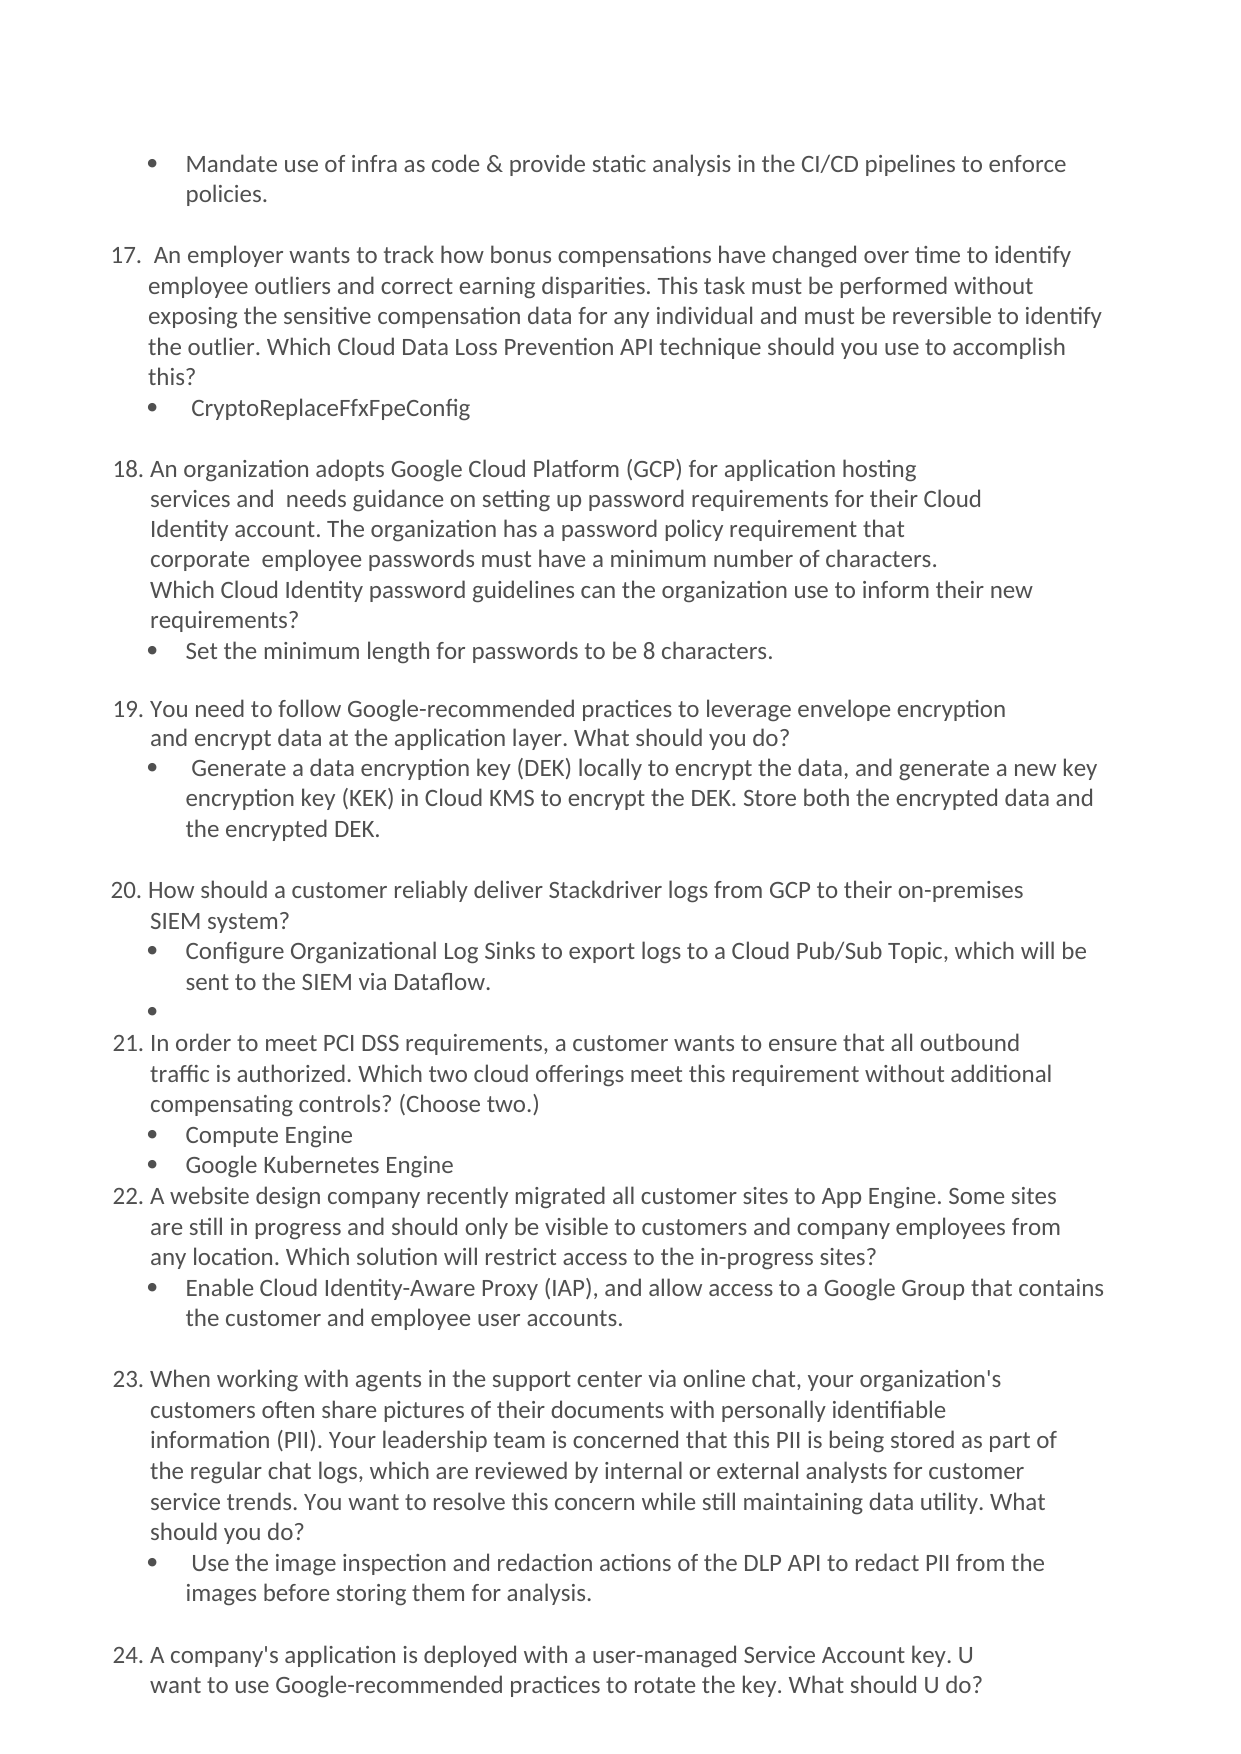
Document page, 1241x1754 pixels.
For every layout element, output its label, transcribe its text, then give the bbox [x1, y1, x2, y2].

list Enable Cloud Identity-Aware Proxy (IAP), and allow access to a Google Group that contains the customer and employee user accounts. [148, 1272, 1107, 1333]
list A website design company recently migrated all customer sites to App Engine. Some sites are still in progress and should only be visible to customers and company employees from any location. Which solution will restrict access to the in-progress sites? [112, 1180, 1083, 1272]
list How should a customer reliably deliver Stackdriver logs from GCP to their on-premises [110, 874, 1107, 904]
text customers often share pictures of their documents with personally identifiable information (PII). Your leadership team is concerned that this PII is being stored as part of the regular chat logs, which are reviewed by internal or external analysts for customer service trends. You want to resolve this concern while still maintaining data utility. What should you do? [150, 1394, 1068, 1547]
list Set the minimum length for passwords to be 8 characters. [148, 635, 1107, 666]
text Which Cloud Identity password guidelines can the organization use to inform their new requirements? [150, 574, 1107, 635]
text SIEM system? [150, 905, 1107, 935]
list Use the image inspection and redaction actions of the DLP API to redact PII from the images before storing them for analysis. [148, 1547, 1107, 1608]
list An employer wants to track how bonus compensations have changed over time to identify employee outliers and correct earning disparities. This task must be performed without exposing the sensitive compensation data for any individual and must be reversible to identify the outlier. Which Cloud Data Loss Prevention API technique should you use to accomplish this? [110, 239, 1107, 392]
list You need to follow Google-recommended practices to leverage envelope encryption and encrypt data at the application layer. What should you do? [112, 695, 1039, 752]
list Google Kubernetes Engine [148, 1149, 1107, 1180]
list When working with agents in the support center via online chat, your organization's [112, 1364, 1083, 1394]
list A company's application is deployed with a user-managed Service Account key. U want to use Google-recommended practices to rotate the key. What should U do? [112, 1639, 994, 1700]
list Generate a data encryption key (DEK) locally to encrypt the data, and generate a new key encryption key (KEK) in Cloud KMS to encrypt the DEK. Store both the encrypted data and the encrypted DEK. [148, 752, 1107, 843]
list An organization adopts Google Cloud Platform (GCP) for application hosting services and needs guidance on setting up password requirements for their Cloud Identity account. The organization has a password policy requirement that corporate employee passwords must have a minimum number of characters. [112, 454, 994, 574]
list CryptoReplaceFfxFpeConfig [148, 392, 1107, 423]
list Configure Organizational Log Sinks to export logs to a Cloud Pub/Sub Topic, which will be sent to the SIEM via Dataflow. [148, 935, 1107, 996]
list Mandate use of infra as code & provide static analysis in the CI/CD pipelines to enforce policies. [148, 148, 1107, 209]
list Compute Engine [148, 1119, 1107, 1149]
list In order to meet PCI DSS requirements, a customer wants to ensure that all outbound traffic is authorized. Which two cloud offerings meet this requirement without additional compensating controls? (Choose two.) [112, 1027, 1083, 1119]
